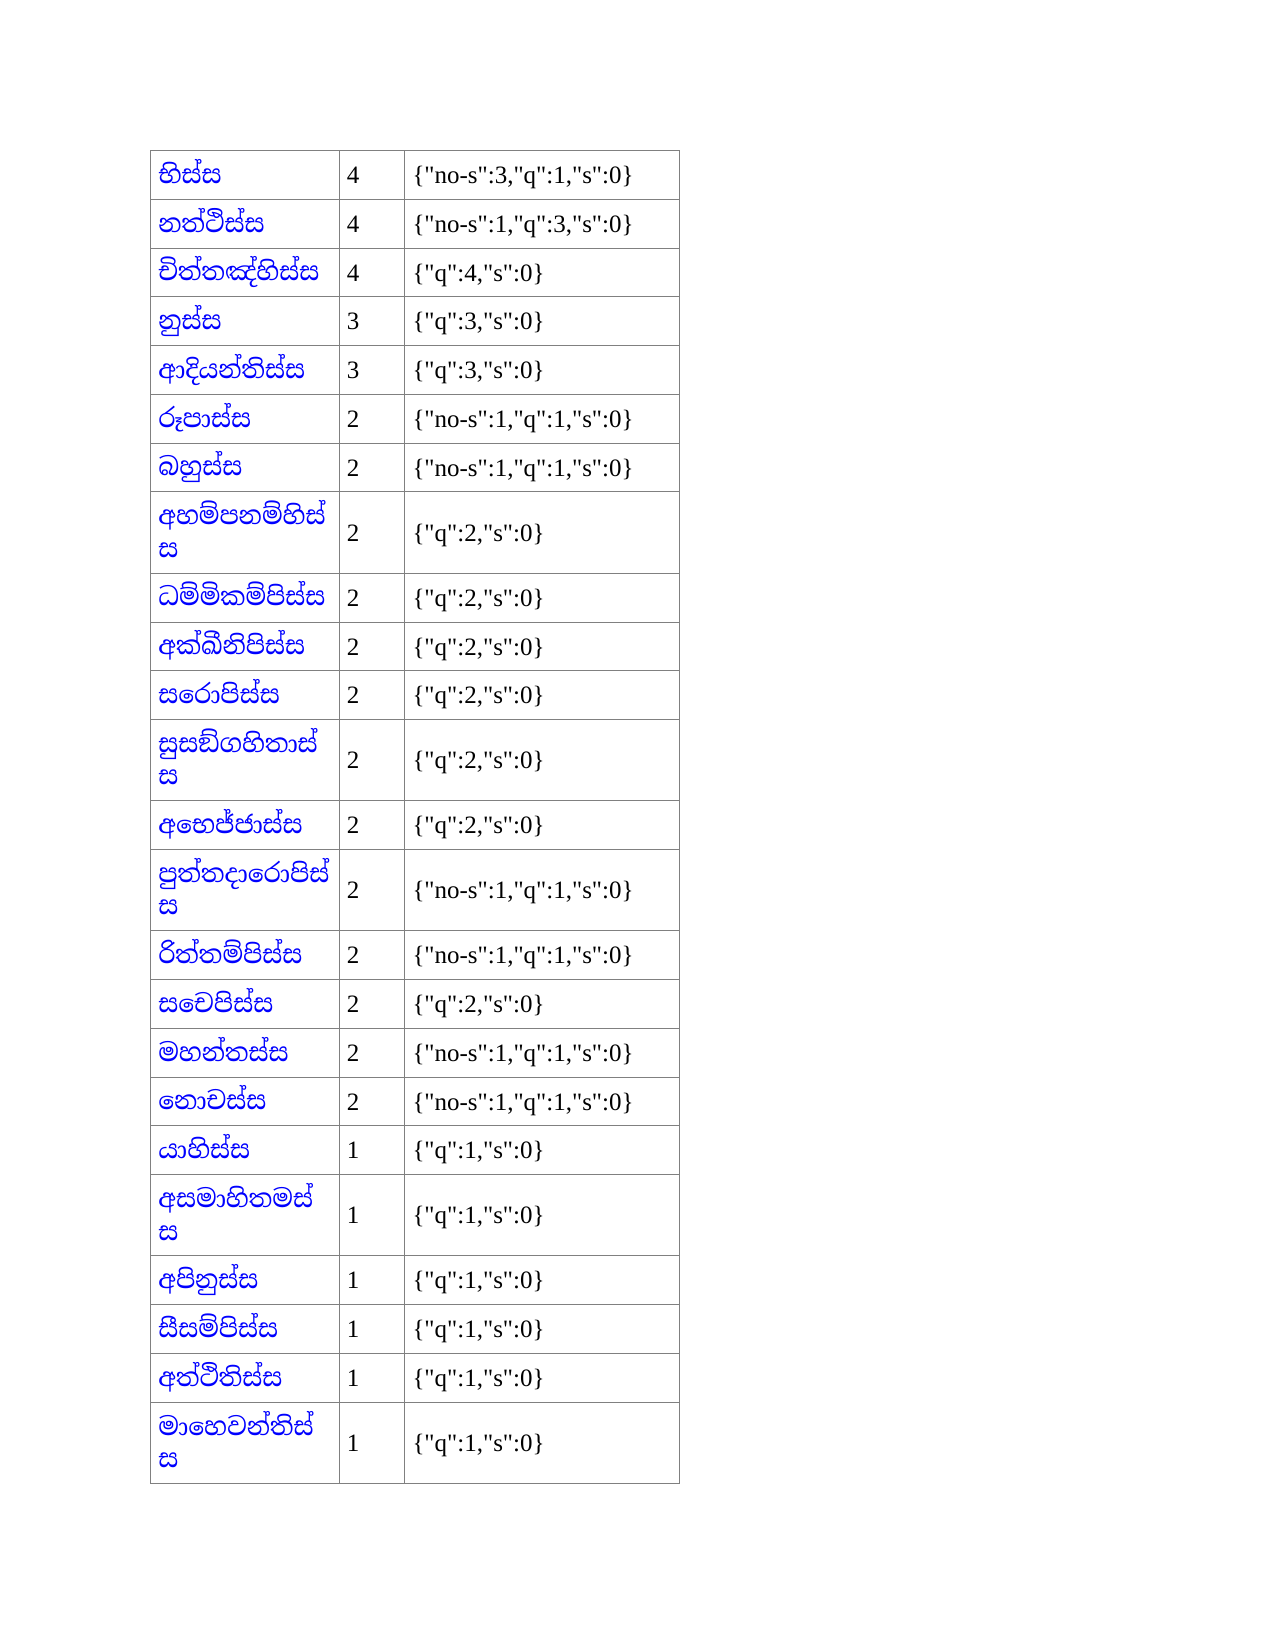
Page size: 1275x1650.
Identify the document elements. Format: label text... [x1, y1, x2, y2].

table_cell භිස්ස [151, 151, 339, 199]
table_cell මහන්තස්ස [151, 1029, 339, 1077]
table_cell {"no-s":1,"q":1,"s":0} [405, 1078, 679, 1125]
table_cell 4 [340, 200, 404, 247]
table_cell යාහිස්ස [151, 1126, 339, 1174]
table_cell 1 [340, 1175, 404, 1255]
table_cell නොචස්ස [151, 1078, 339, 1125]
table_cell 1 [340, 1126, 404, 1174]
table_cell අපිනුස්ස [151, 1256, 339, 1304]
table_cell 2 [340, 671, 404, 719]
table_cell 1 [340, 1305, 404, 1353]
table_cell අක්ඛීනිපිස්ස [151, 623, 339, 670]
table_cell {"q":2,"s":0} [405, 492, 679, 573]
table_cell සරොපිස්ස [151, 671, 339, 719]
table_cell මාහෙවන්තිස්ස [151, 1403, 339, 1483]
table_cell අසමාහිතමස්ස [151, 1175, 339, 1255]
table_cell චිත්තඤ්හිස්ස [151, 249, 339, 296]
table_cell {"q":1,"s":0} [405, 1256, 679, 1304]
table_cell {"no-s":1,"q":1,"s":0} [405, 1029, 679, 1077]
table_cell 2 [340, 1029, 404, 1077]
table_cell 1 [340, 1403, 404, 1483]
table_cell 4 [340, 249, 404, 296]
table_cell 1 [340, 1256, 404, 1304]
table_cell සීසම්පිස්ස [151, 1305, 339, 1353]
table_cell බහුස්ස [151, 444, 339, 491]
table_cell {"q":3,"s":0} [405, 297, 679, 345]
table_cell රූපාස්ස [151, 395, 339, 442]
table_cell 2 [340, 720, 404, 800]
table_cell අභෙජ්ජාස්ස [151, 801, 339, 849]
table_cell 2 [340, 395, 404, 442]
table_cell පුත්තදාරොපිස්ස [151, 850, 339, 930]
table_cell {"no-s":1,"q":1,"s":0} [405, 931, 679, 979]
table_cell {"no-s":3,"q":1,"s":0} [405, 151, 679, 199]
table_cell 3 [340, 346, 404, 394]
table_cell {"q":1,"s":0} [405, 1175, 679, 1255]
table_cell {"no-s":1,"q":1,"s":0} [405, 395, 679, 442]
table_cell අහම්පනම්හිස්ස [151, 492, 339, 573]
table_cell 2 [340, 931, 404, 979]
table_cell නත්ථිස්ස [151, 200, 339, 247]
table_cell අත්ථිතිස්ස [151, 1354, 339, 1402]
table_cell {"no-s":1,"q":3,"s":0} [405, 200, 679, 247]
table_cell සචෙපිස්ස [151, 980, 339, 1028]
table_cell {"q":1,"s":0} [405, 1305, 679, 1353]
table_cell {"q":4,"s":0} [405, 249, 679, 296]
table_cell {"q":1,"s":0} [405, 1354, 679, 1402]
table_cell {"q":2,"s":0} [405, 574, 679, 621]
table_cell 2 [340, 1078, 404, 1125]
table_cell {"no-s":1,"q":1,"s":0} [405, 444, 679, 491]
table_cell {"q":1,"s":0} [405, 1126, 679, 1174]
table_cell 2 [340, 444, 404, 491]
table_cell {"q":2,"s":0} [405, 801, 679, 849]
table_cell ආදියන්තිස්ස [151, 346, 339, 394]
table_cell {"q":1,"s":0} [405, 1403, 679, 1483]
table_cell {"q":2,"s":0} [405, 671, 679, 719]
table_cell {"q":2,"s":0} [405, 720, 679, 800]
table_cell {"q":2,"s":0} [405, 980, 679, 1028]
table_cell 2 [340, 850, 404, 930]
table_cell 1 [340, 1354, 404, 1402]
table_cell 2 [340, 980, 404, 1028]
table_cell නුස්ස [151, 297, 339, 345]
table_cell 2 [340, 574, 404, 621]
table_cell සුසඞ්ගහිතාස්ස [151, 720, 339, 800]
table_cell 2 [340, 801, 404, 849]
table_cell {"no-s":1,"q":1,"s":0} [405, 850, 679, 930]
table_cell {"q":3,"s":0} [405, 346, 679, 394]
table_cell රිත්තම්පිස්ස [151, 931, 339, 979]
table_cell ධම්මිකම්පිස්ස [151, 574, 339, 621]
table_cell 4 [340, 151, 404, 199]
table_cell {"q":2,"s":0} [405, 623, 679, 670]
table_cell 2 [340, 492, 404, 573]
table_cell 3 [340, 297, 404, 345]
table_cell 2 [340, 623, 404, 670]
